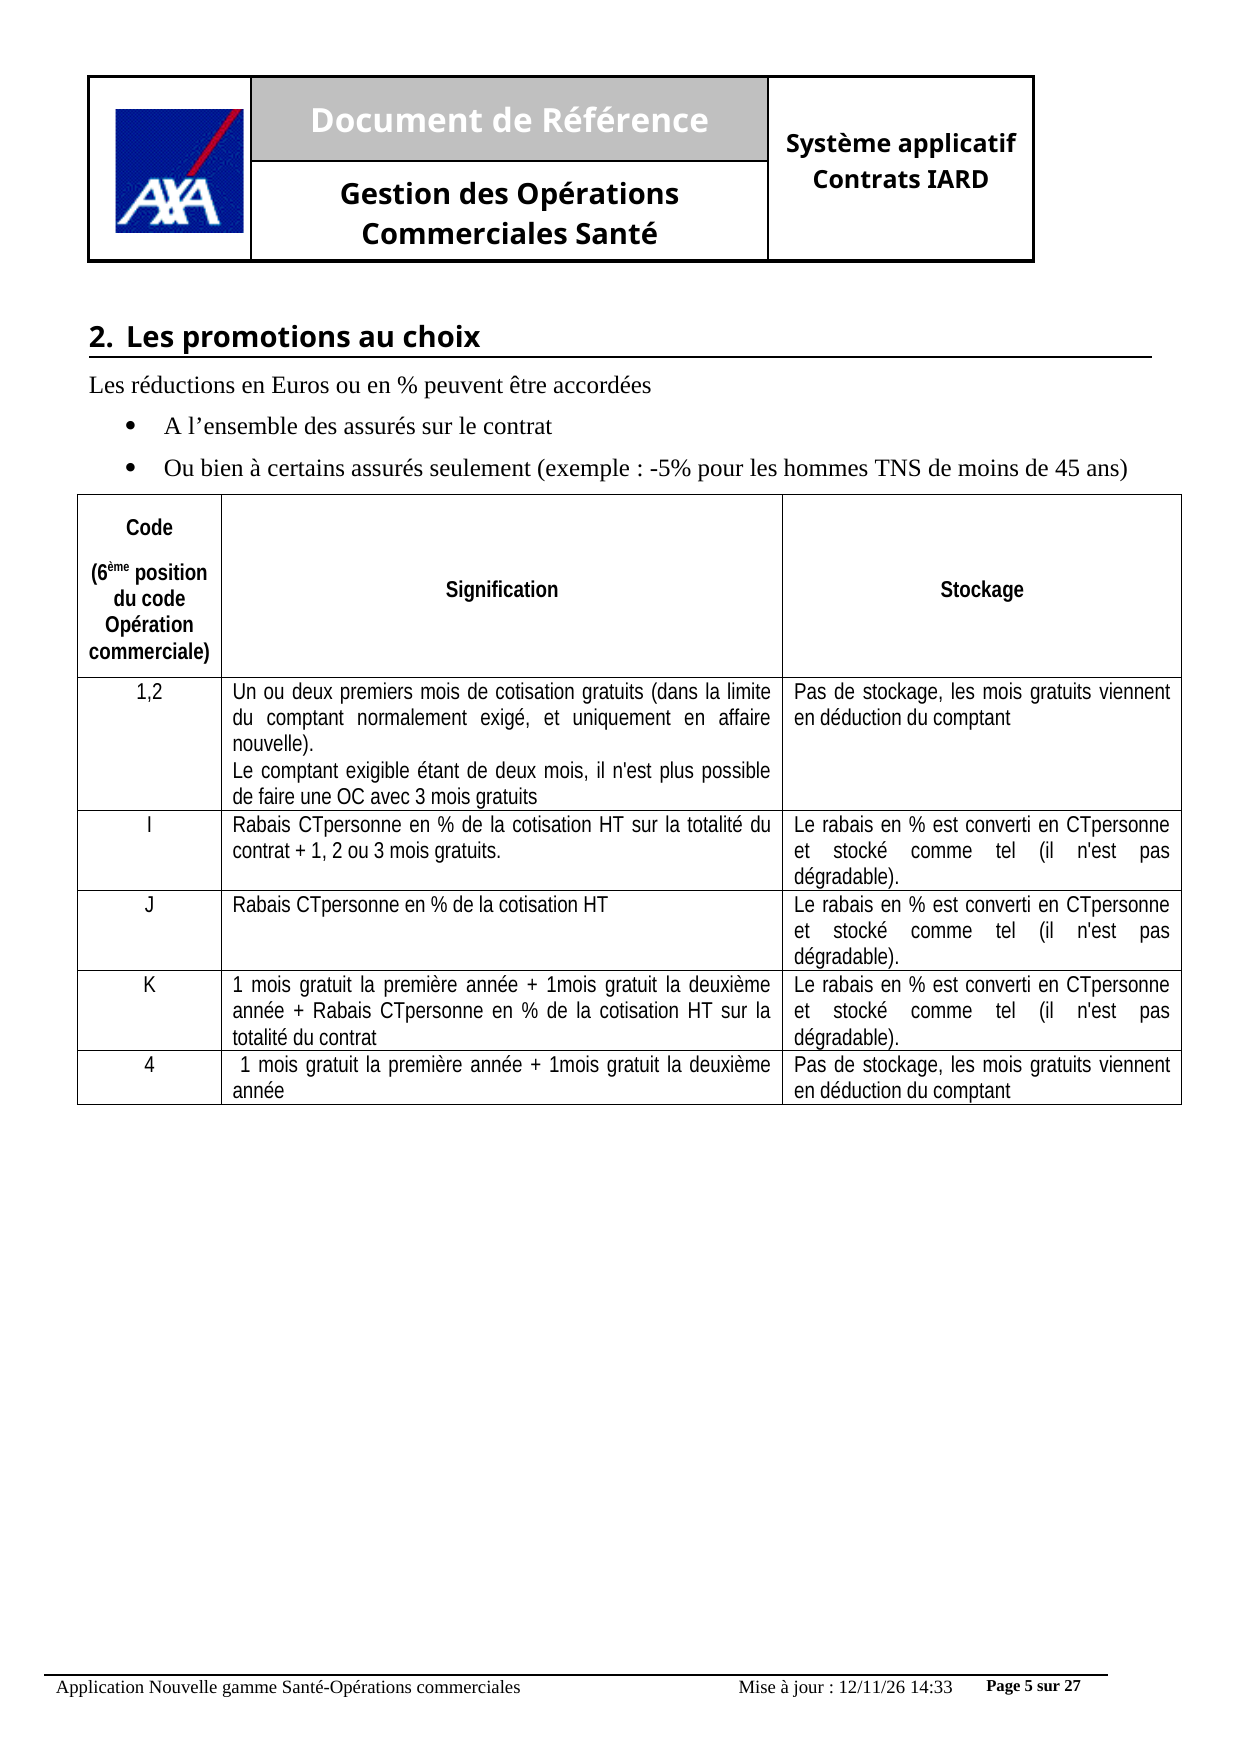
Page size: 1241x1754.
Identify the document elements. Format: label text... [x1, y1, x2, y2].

subtitle Les promotions au choix [89, 316, 1152, 356]
table_cell J [78, 891, 221, 970]
table_cell Le rabais en % est converti en CTpersonne et stocké comme tel (il n'est pas dégradable). [783, 891, 1181, 970]
table_header Code (6ème position du code Opération commerciale) [78, 495, 221, 677]
table_cell Rabais CTpersonne en % de la cotisation HT [222, 891, 782, 970]
picture [102, 109, 250, 233]
table_cell Pas de stockage, les mois gratuits viennent en déduction du comptant [783, 1051, 1181, 1103]
list Ou bien à certains assurés seulement (exemple : -5% pour les hommes TNS de moins de 45 ans) [126, 453, 1152, 481]
text Les réductions en Euros ou en % peuvent être accordées [89, 370, 1152, 399]
table_cell Le rabais en % est converti en CTpersonne et stocké comme tel (il n'est pas dégradable). [783, 971, 1181, 1050]
table_cell 1 mois gratuit la première année + 1mois gratuit la deuxième année + Rabais CTpersonne en % de la cotisation HT sur la totalité du contrat [222, 971, 782, 1050]
table_cell Pas de stockage, les mois gratuits viennent en déduction du comptant [783, 678, 1181, 809]
table_cell Rabais CTpersonne en % de la cotisation HT sur la totalité du contrat + 1, 2 ou 3 mois gratuits. [222, 811, 782, 889]
table_header Signification [222, 495, 782, 677]
table_cell Un ou deux premiers mois de cotisation gratuits (dans la limite du comptant normalement exigé, et uniquement en affaire nouvelle). Le comptant exigible étant de deux mois, il n'est plus possible de faire une OC avec 3 mois gratuits [222, 678, 782, 809]
list A l’ensemble des assurés sur le contrat [126, 411, 1152, 440]
table_cell 1 mois gratuit la première année + 1mois gratuit la deuxième année [222, 1051, 782, 1103]
table_cell I [78, 811, 221, 889]
table_header Stockage [783, 495, 1181, 677]
table_cell Le rabais en % est converti en CTpersonne et stocké comme tel (il n'est pas dégradable). [783, 811, 1181, 889]
table_cell 4 [78, 1051, 221, 1103]
table_cell K [78, 971, 221, 1050]
table_cell 1,2 [78, 678, 221, 809]
